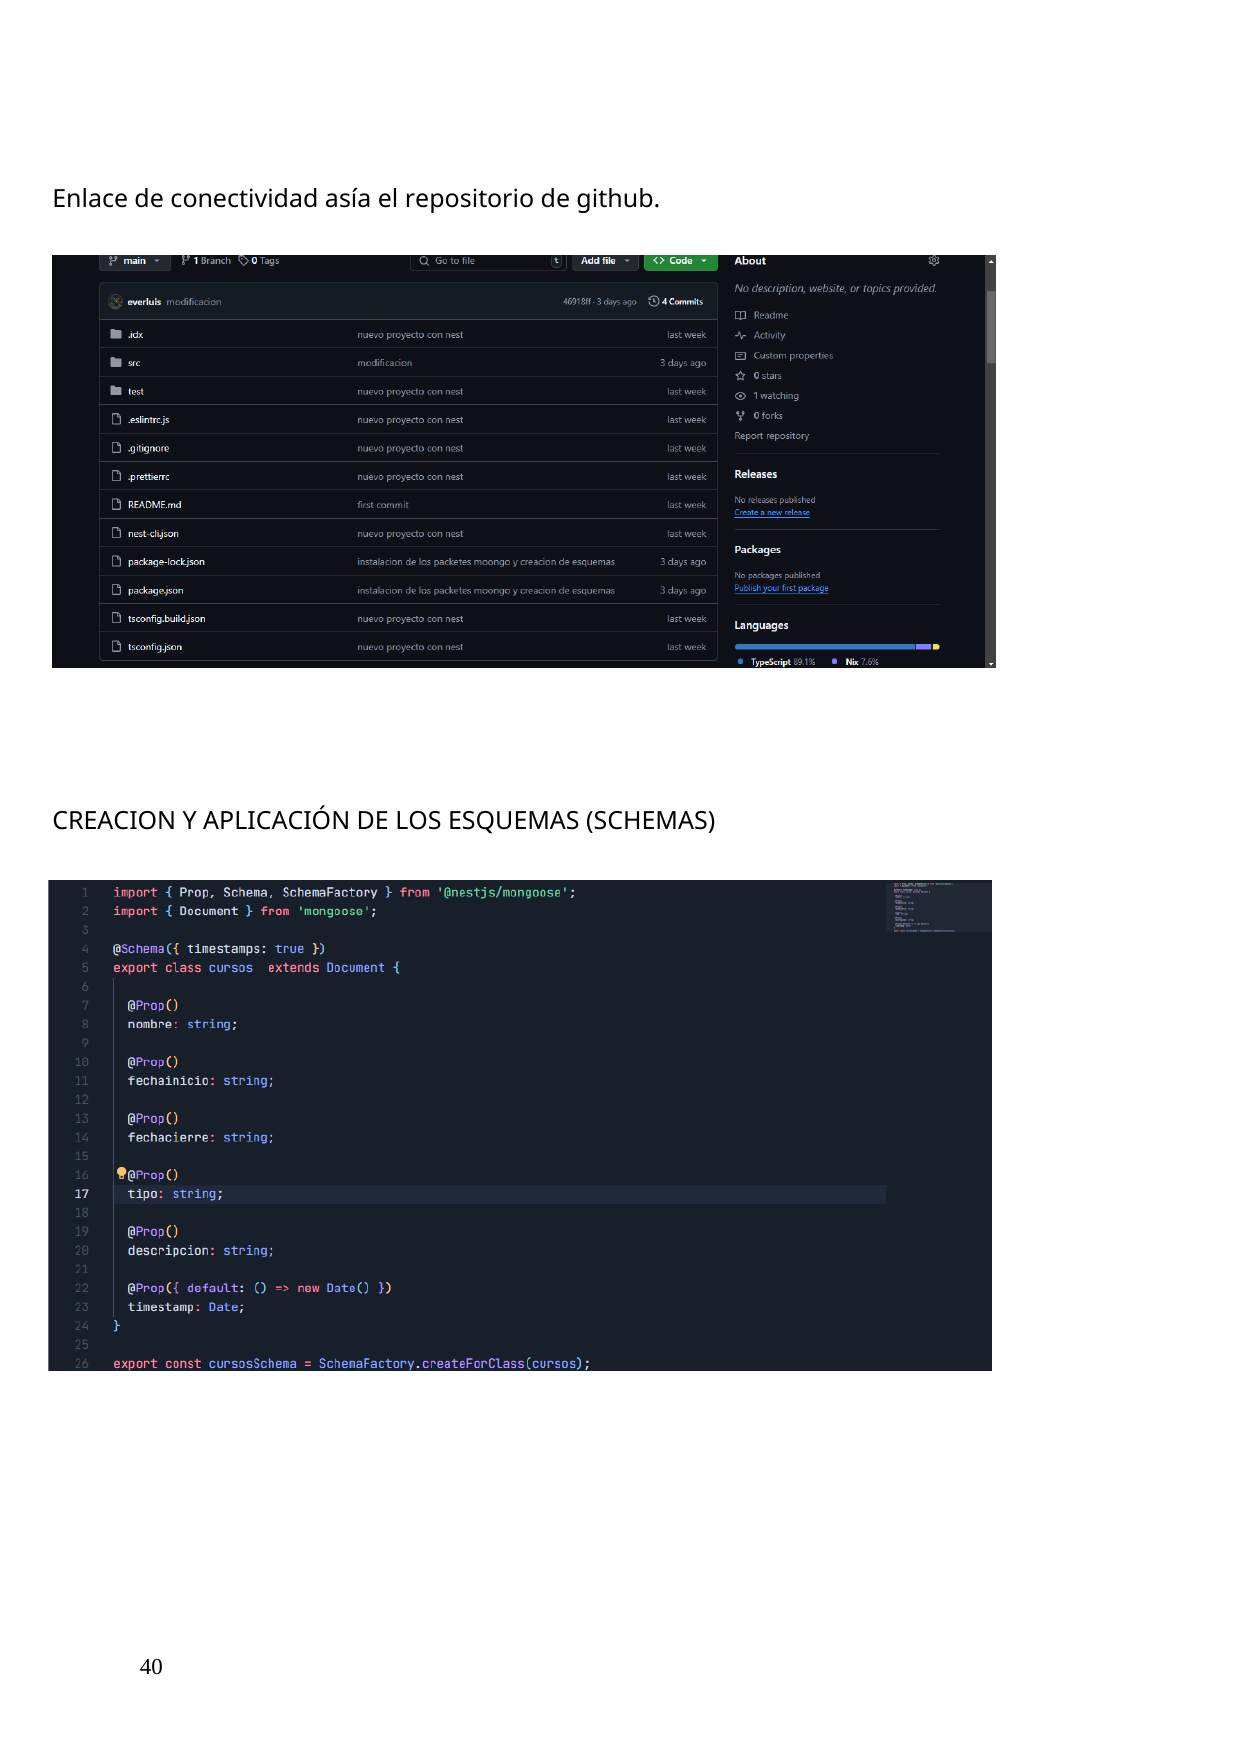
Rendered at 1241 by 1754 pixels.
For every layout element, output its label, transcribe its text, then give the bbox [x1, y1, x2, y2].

picture [48, 880, 992, 1371]
text Enlace de conectividad asía el repositorio de github. [52, 181, 1188, 215]
text CREACION Y APLICACIÓN DE LOS ESQUEMAS (SCHEMAS) [52, 803, 1188, 837]
picture [52, 255, 996, 668]
